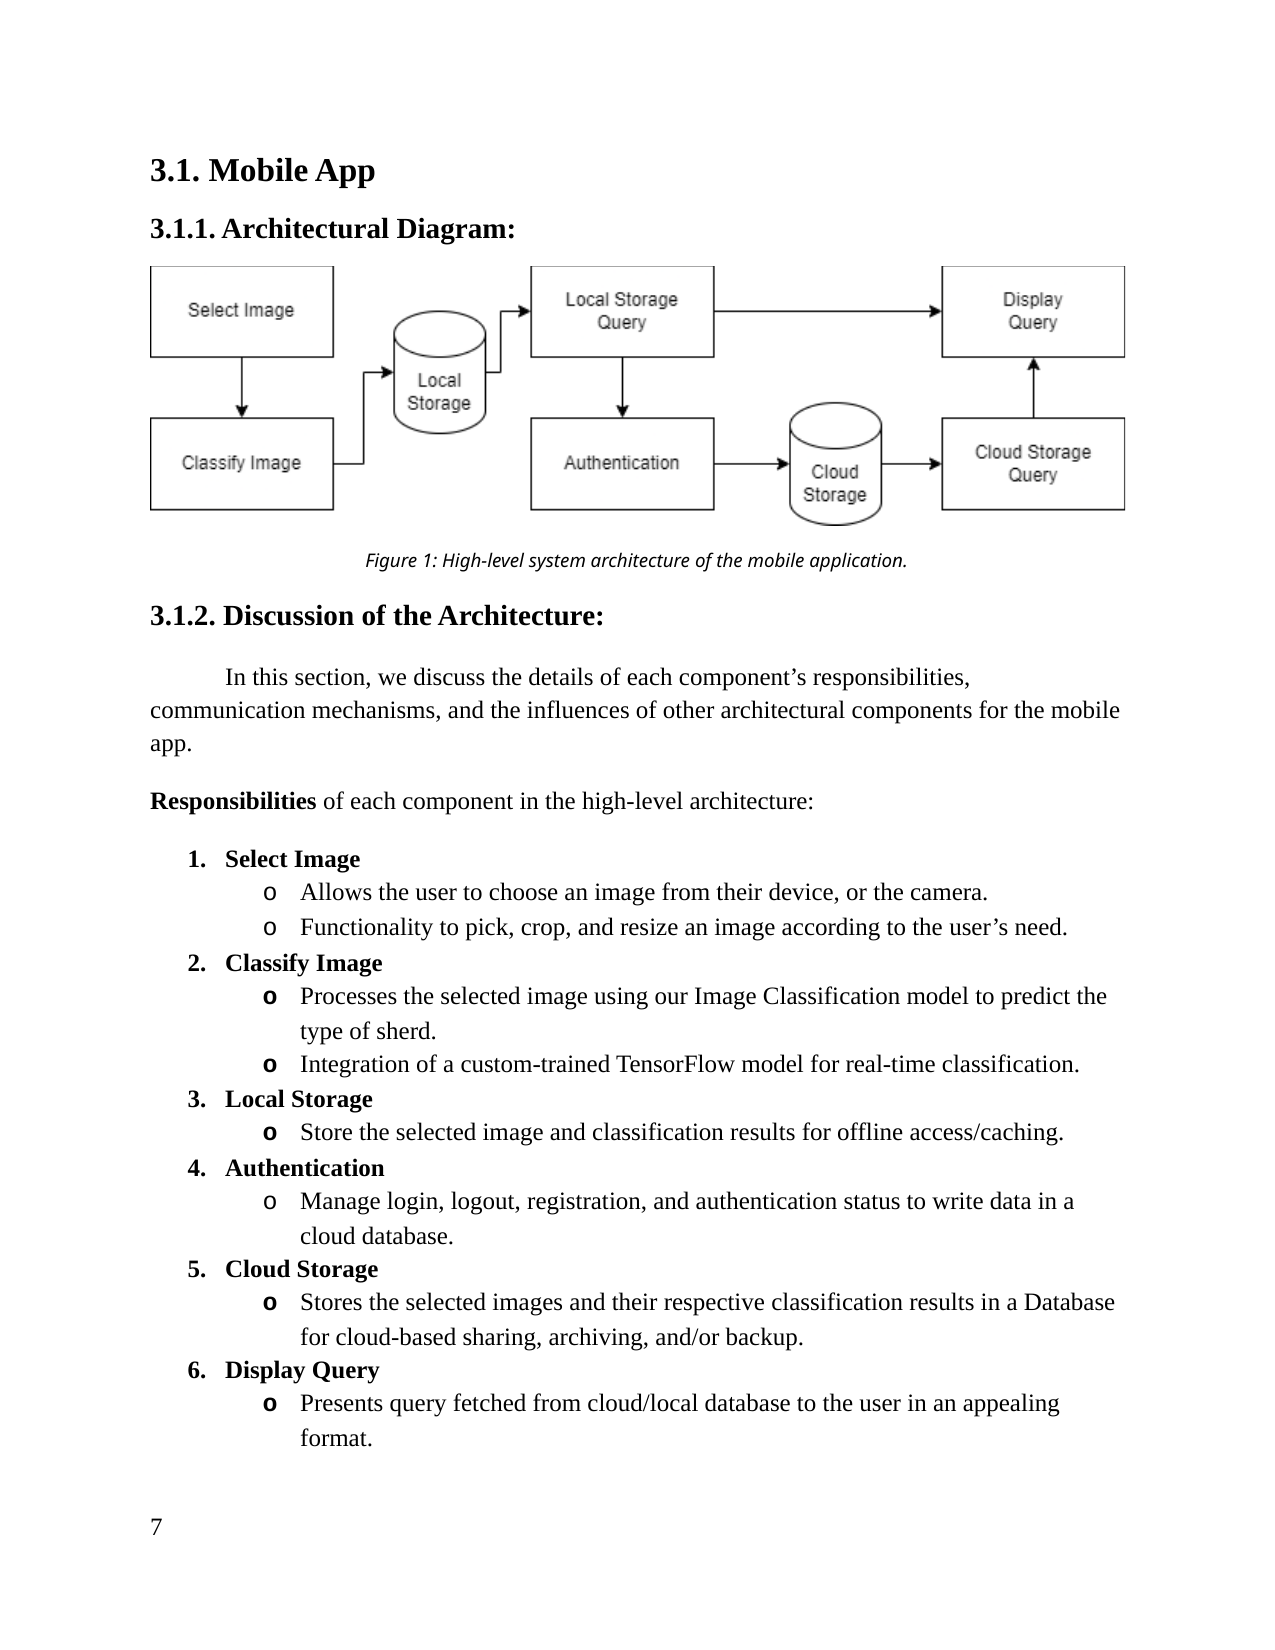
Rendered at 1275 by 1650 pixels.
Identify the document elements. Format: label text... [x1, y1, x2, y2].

list Local Storage [187, 1084, 1125, 1113]
list Stores the selected images and their respective classification results in a Database for cloud-based sharing, archiving, and/or backup. [262, 1287, 1125, 1351]
list Integration of a custom-trained TensorFlow model for real-time classification. [262, 1049, 1125, 1080]
text Responsibilities of each component in the high-level architecture: [150, 786, 1125, 815]
list Cloud Storage [187, 1254, 1125, 1283]
text 3.1. Mobile App [150, 150, 1125, 188]
list Store the selected image and classification results for offline access/caching. [262, 1117, 1125, 1148]
text 3.1.1. Architectural Diagram: [150, 211, 1125, 244]
list Functionality to pick, crop, and resize an image according to the user’s need. [262, 912, 1125, 943]
list Manage login, logout, registration, and authentication status to write data in a cloud database. [262, 1186, 1125, 1250]
list Presents query fetched from cloud/local database to the user in an appealing format. [262, 1388, 1125, 1452]
list Allows the user to choose an image from their device, or the camera. [262, 877, 1125, 908]
text In this section, we discuss the details of each component’s responsibilities, communication mechanisms, and the influences of other architectural components for the mobile app. [150, 662, 1125, 757]
text 3.1.2. Discussion of the Architecture: [150, 598, 1125, 632]
list Processes the selected image using our Image Classification model to predict the type of sherd. [262, 981, 1125, 1045]
text Figure 1: High-level system architecture of the mobile application. [150, 548, 1125, 573]
list Classify Image [187, 948, 1125, 977]
list Authentication [187, 1153, 1125, 1182]
picture [150, 266, 1125, 526]
list Select Image [187, 844, 1125, 873]
list Display Query [187, 1355, 1125, 1384]
